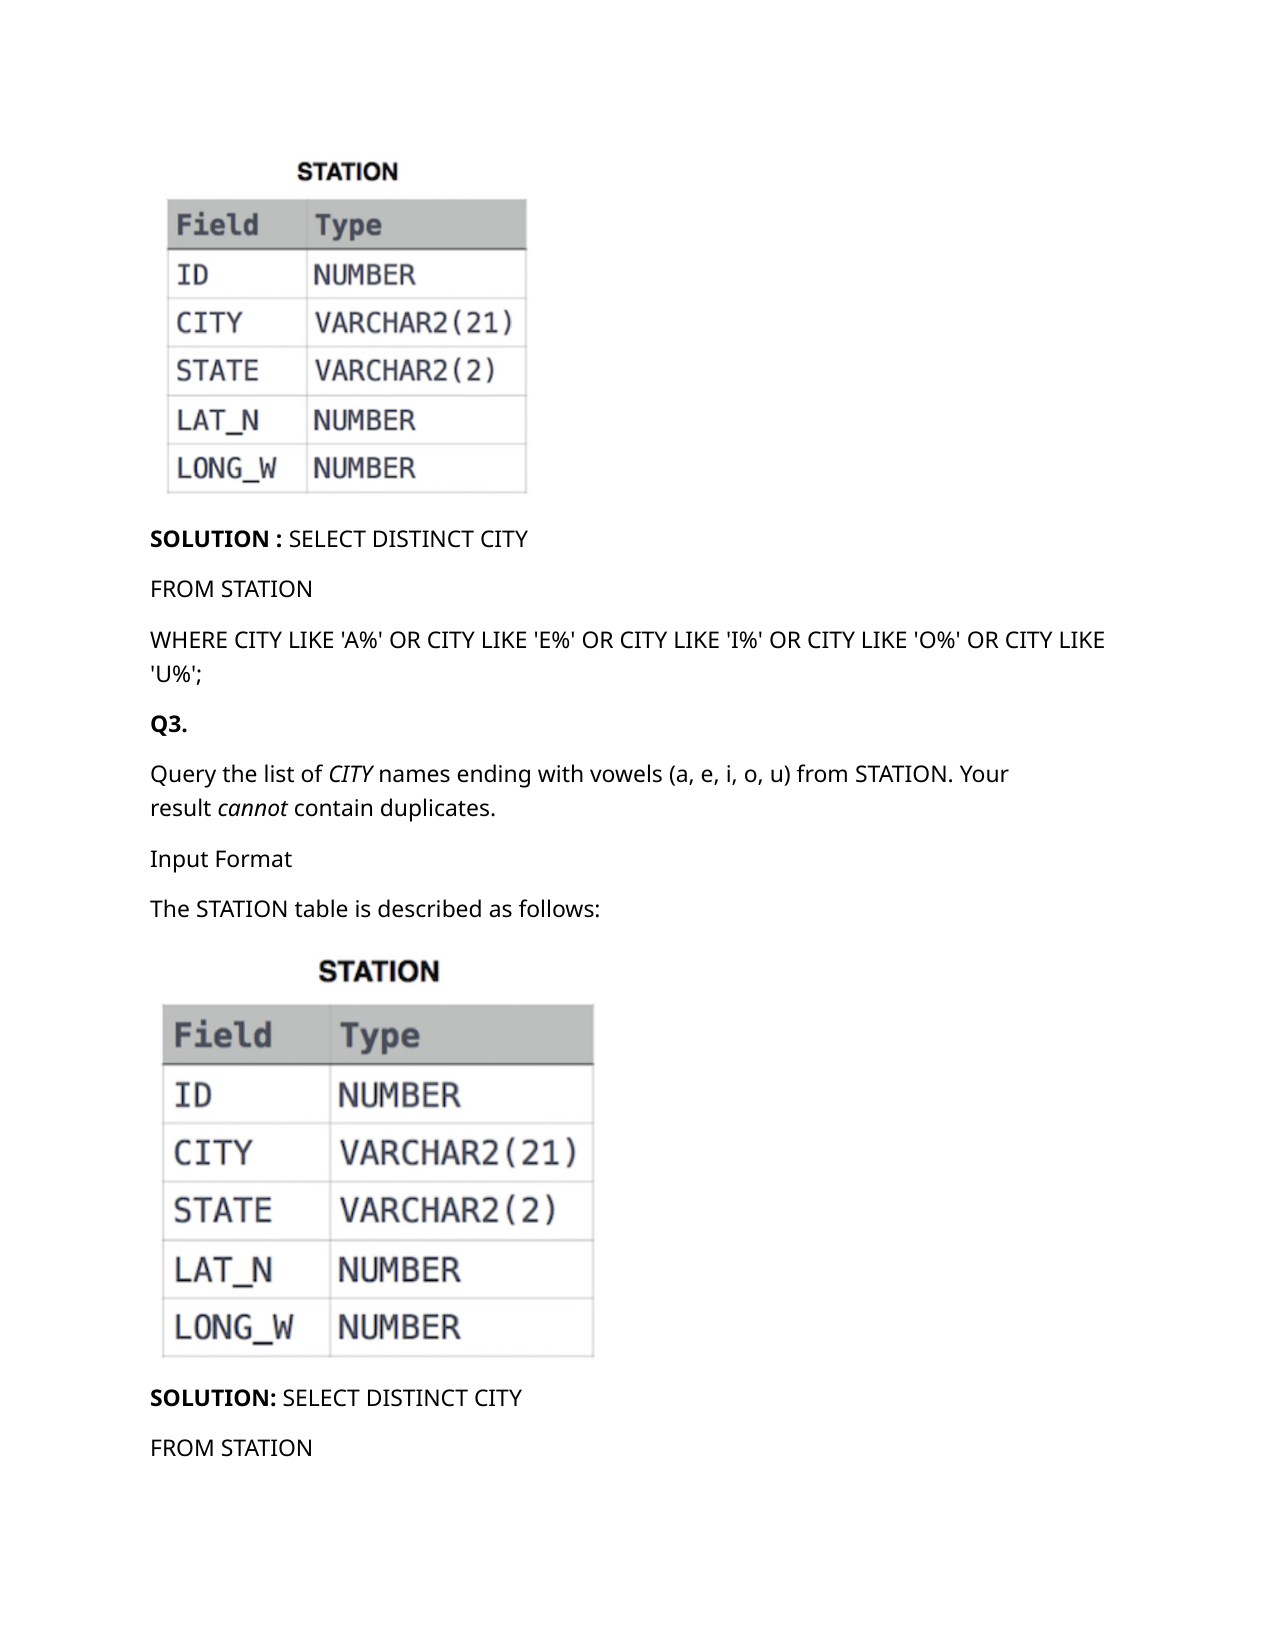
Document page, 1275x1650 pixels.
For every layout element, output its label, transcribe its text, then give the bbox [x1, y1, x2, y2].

text The STATION table is described as follows: [150, 893, 1125, 924]
text Input Format [150, 842, 1125, 874]
text SOLUTION: SELECT DISTINCT CITY [150, 1381, 1125, 1413]
text Q3. [150, 708, 1125, 739]
text FROM STATION [150, 1432, 1125, 1463]
text SOLUTION : SELECT DISTINCT CITY [150, 523, 1125, 554]
picture [150, 150, 542, 504]
text WHERE CITY LIKE 'A%' OR CITY LIKE 'E%' OR CITY LIKE 'I%' OR CITY LIKE 'O%' OR CITY LIKE 'U%'; [150, 624, 1125, 689]
text Query the list of CITY names ending with vowels (a, e, i, o, u) from STATION. Your result cannot contain duplicates. [150, 758, 1125, 823]
text FROM STATION [150, 573, 1125, 604]
picture [150, 943, 611, 1363]
